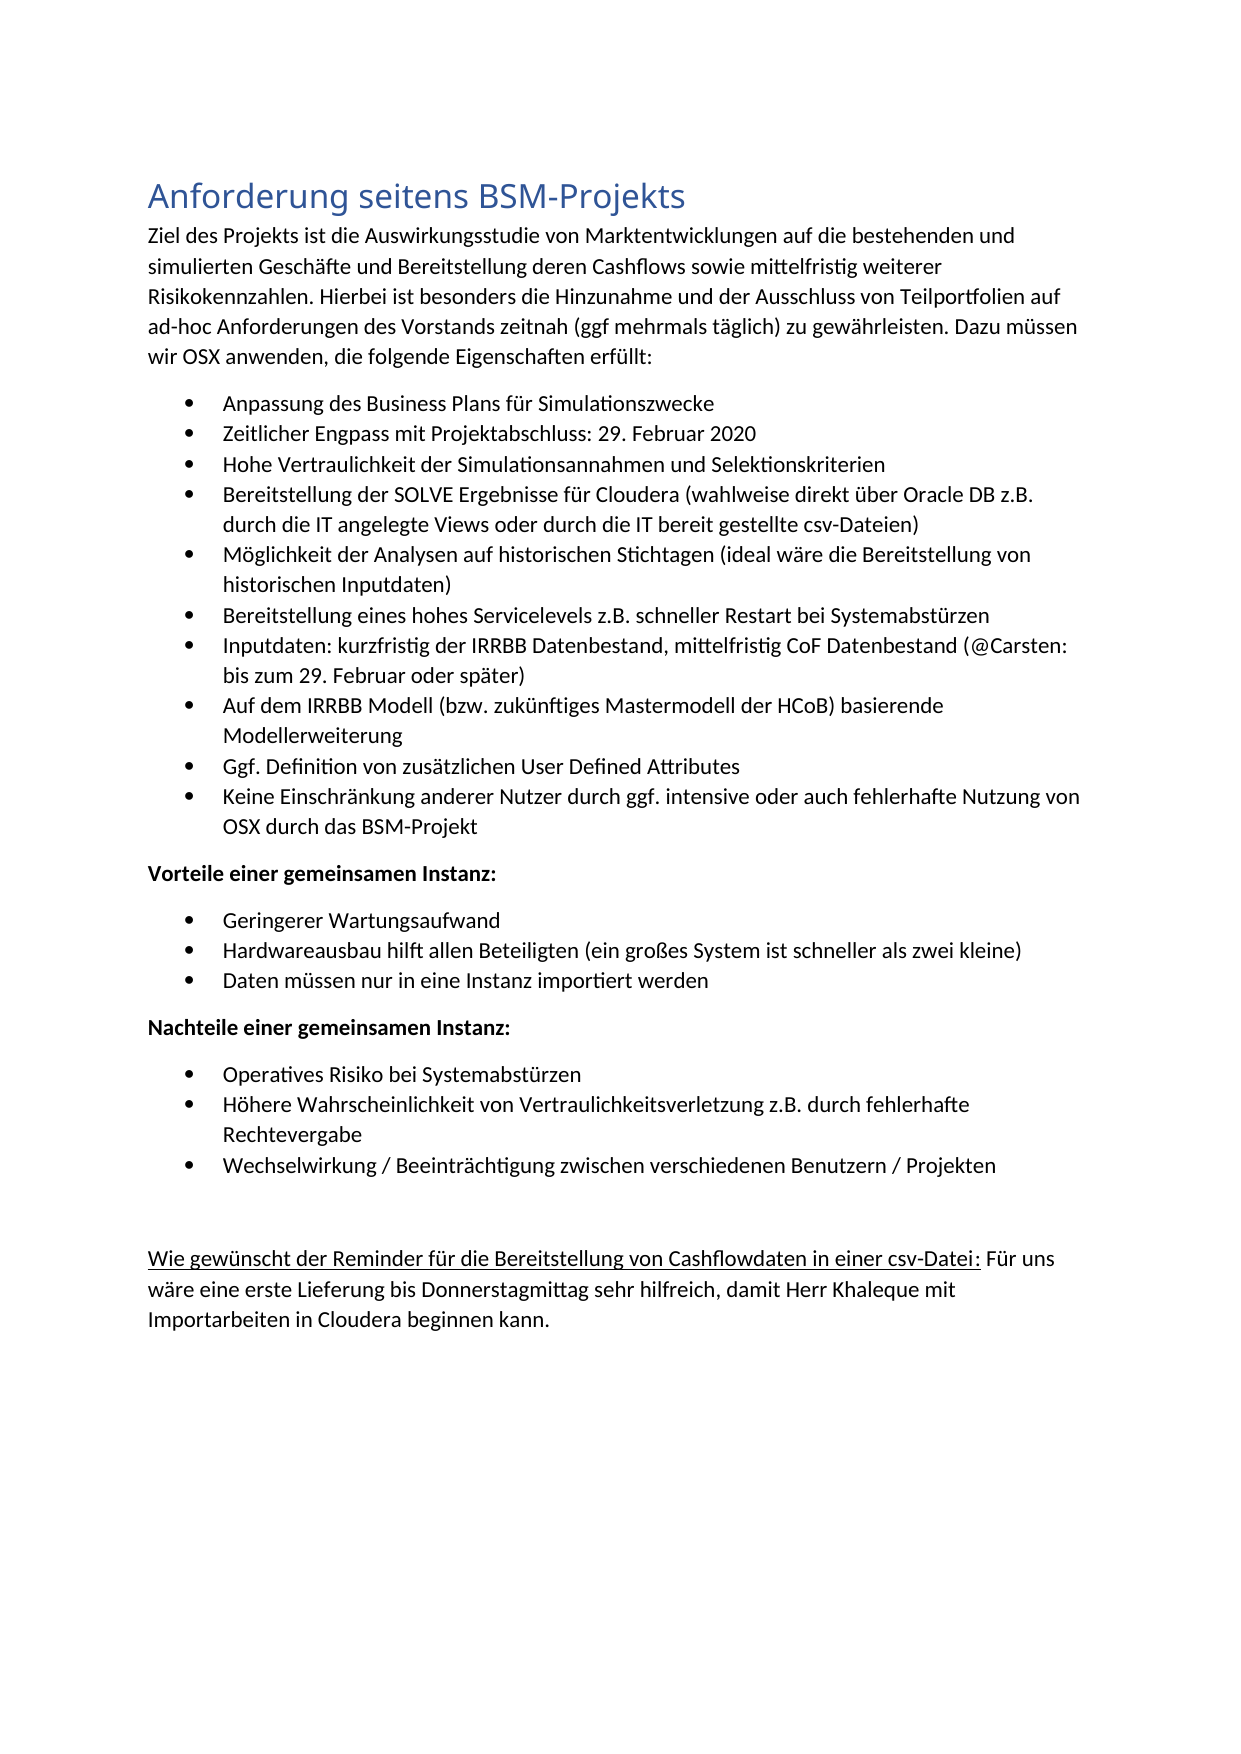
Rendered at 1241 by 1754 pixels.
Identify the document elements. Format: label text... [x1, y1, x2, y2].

text Nachteile einer gemeinsamen Instanz: [148, 1013, 1093, 1041]
list Anpassung des Business Plans für Simulationszwecke [185, 389, 1093, 417]
list Keine Einschränkung anderer Nutzer durch ggf. intensive oder auch fehlerhafte Nutzung von OSX durch das BSM-Projekt [185, 782, 1093, 840]
list Hohe Vertraulichkeit der Simulationsannahmen und Selektionskriterien [185, 450, 1093, 478]
text Ziel des Projekts ist die Auswirkungsstudie von Marktentwicklungen auf die bestehenden und simulierten Geschäfte und Bereitstellung deren Cashflows sowie mittelfristig weiterer Risikokennzahlen. Hierbei ist besonders die Hinzunahme und der Ausschluss von Teilportfolien auf ad-hoc Anforderungen des Vorstands zeitnah (ggf mehrmals täglich) zu gewährleisten. Dazu müssen wir OSX anwenden, die folgende Eigenschaften erfüllt: [148, 222, 1093, 370]
list Geringerer Wartungsaufwand [185, 906, 1093, 934]
list Bereitstellung der SOLVE Ergebnisse für Cloudera (wahlweise direkt über Oracle DB z.B. durch die IT angelegte Views oder durch die IT bereit gestellte csv-Dateien) [185, 480, 1093, 538]
list Wechselwirkung / Beeinträchtigung zwischen verschiedenen Benutzern / Projekten [185, 1151, 1093, 1179]
list Daten müssen nur in eine Instanz importiert werden [185, 966, 1093, 994]
list Zeitlicher Engpass mit Projektabschluss: 29. Februar 2020 [185, 419, 1093, 447]
list Hardwareausbau hilft allen Beteiligten (ein großes System ist schneller als zwei kleine) [185, 936, 1093, 964]
list Operatives Risiko bei Systemabstürzen [185, 1060, 1093, 1088]
text Wie gewünscht der Reminder für die Bereitstellung von Cashflowdaten in einer csv-Datei: Für uns wäre eine erste Lieferung bis Donnerstagmittag sehr hilfreich, damit Herr Khaleque mit Importarbeiten in Cloudera beginnen kann. [148, 1244, 1093, 1333]
list Inputdaten: kurzfristig der IRRBB Datenbestand, mittelfristig CoF Datenbestand (@Carsten: bis zum 29. Februar oder später) [185, 631, 1093, 689]
subtitle Anforderung seitens BSM-Projekts [148, 173, 1093, 218]
list Höhere Wahrscheinlichkeit von Vertraulichkeitsverletzung z.B. durch fehlerhafte Rechtevergabe [185, 1090, 1093, 1148]
list Bereitstellung eines hohes Servicelevels z.B. schneller Restart bei Systemabstürzen [185, 601, 1093, 629]
text Vorteile einer gemeinsamen Instanz: [148, 859, 1093, 887]
list Möglichkeit der Analysen auf historischen Stichtagen (ideal wäre die Bereitstellung von historischen Inputdaten) [185, 540, 1093, 598]
list Ggf. Definition von zusätzlichen User Defined Attributes [185, 752, 1093, 780]
list Auf dem IRRBB Modell (bzw. zukünftiges Mastermodell der HCoB) basierende Modellerweiterung [185, 691, 1093, 749]
